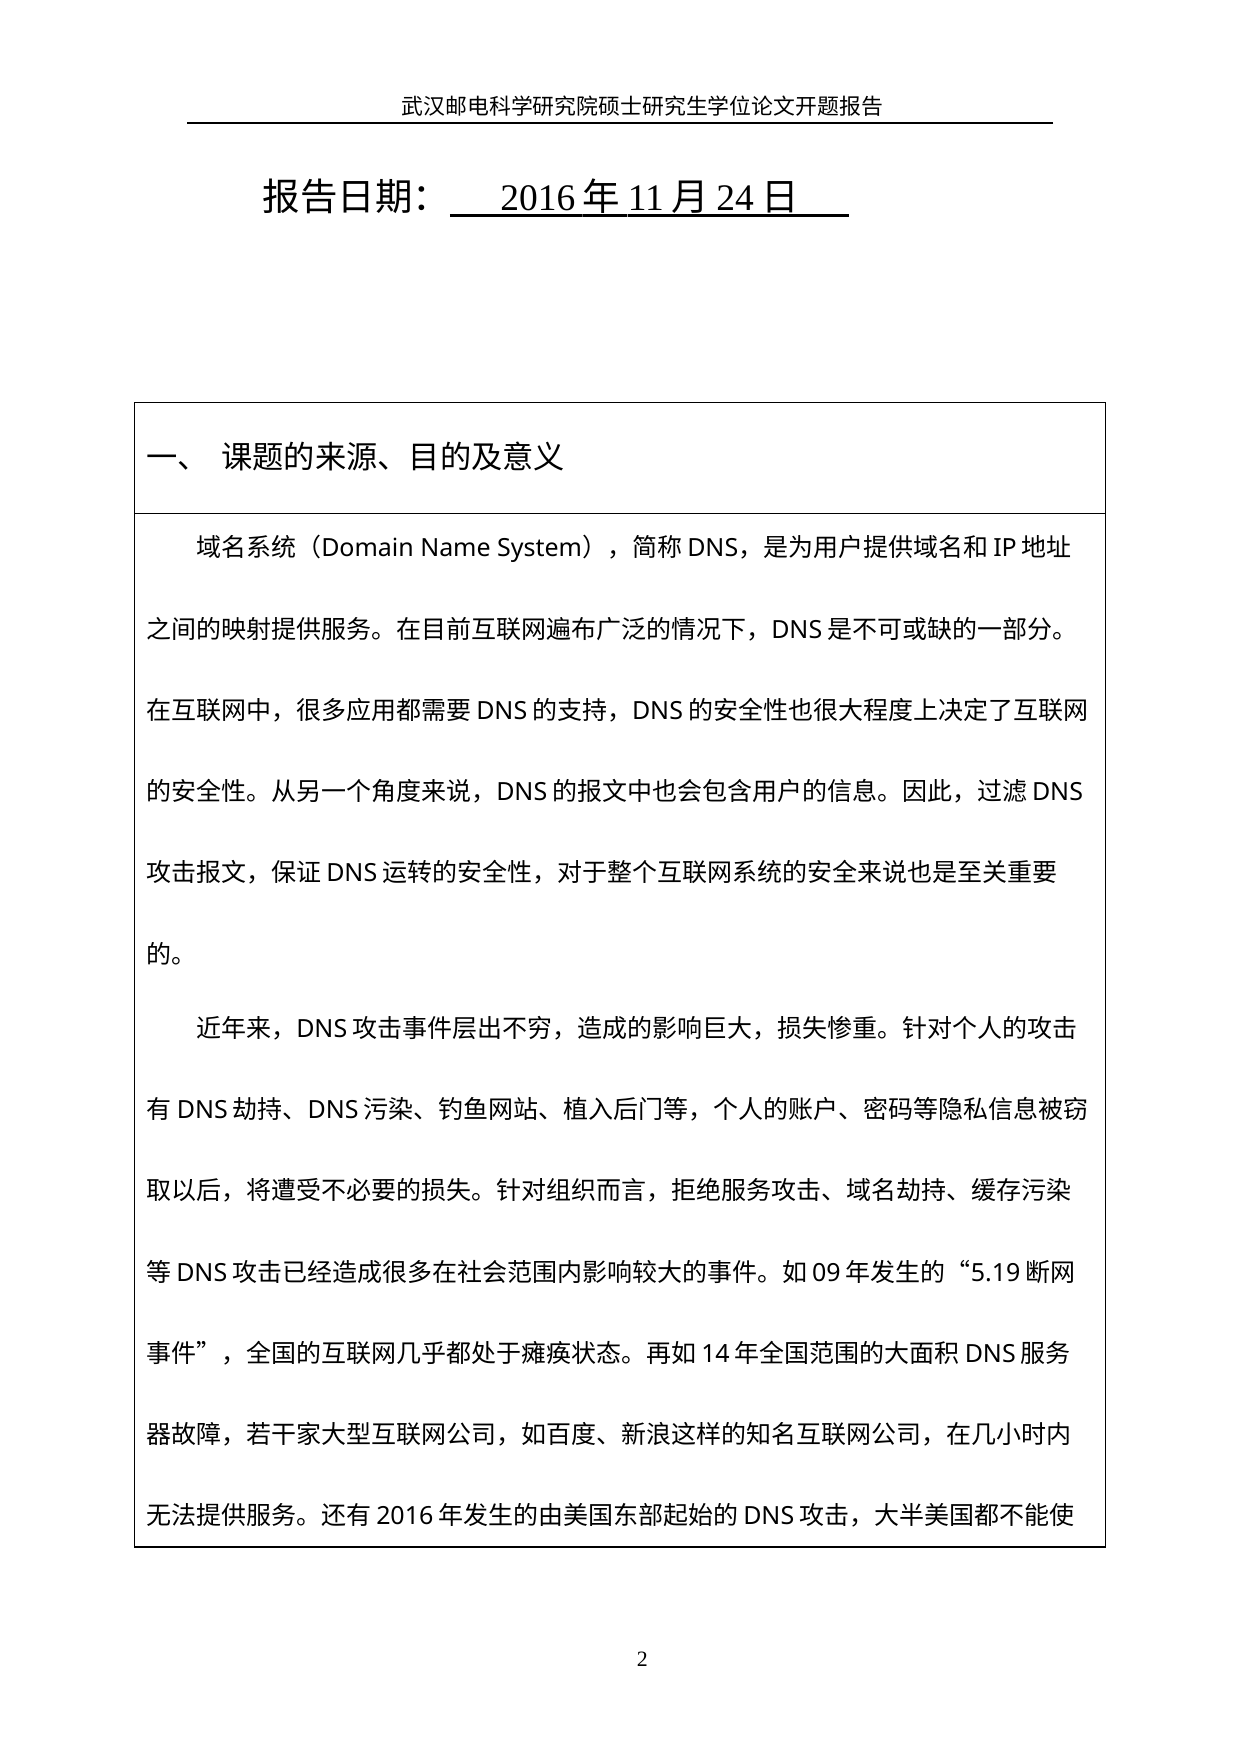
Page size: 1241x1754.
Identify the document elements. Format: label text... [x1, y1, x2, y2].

text 报告日期： 2016年11月24日 [187, 162, 1053, 227]
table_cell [135, 514, 1105, 1546]
table_header 课题的来源、目的及意义 [135, 403, 1105, 512]
